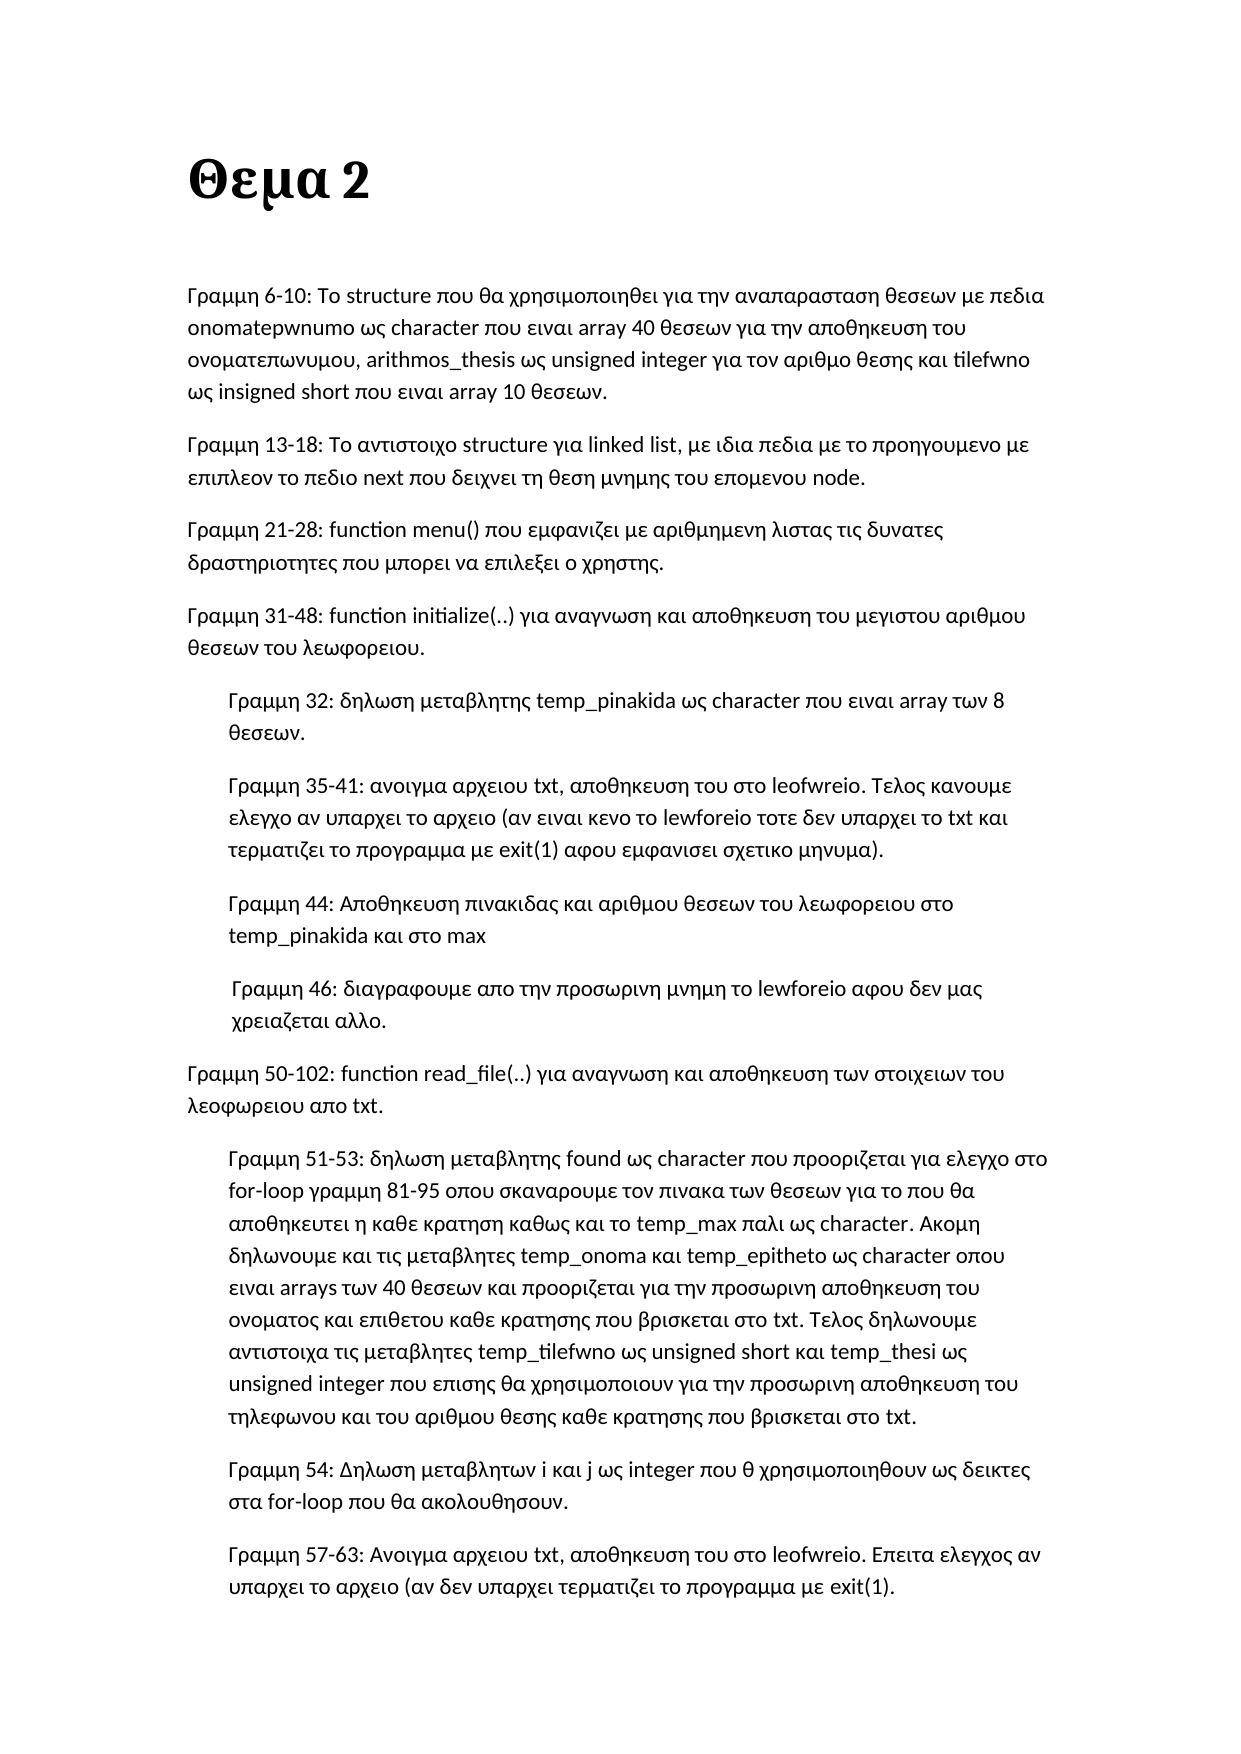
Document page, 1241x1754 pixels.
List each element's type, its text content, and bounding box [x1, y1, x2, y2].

text Γραμμη 31-48: function initialize(..) για αναγνωση και αποθηκευση του μεγιστου αριθμου θεσεων του λεωφορειου. [187, 601, 1053, 661]
text Γραμμη 50-102: function read_file(..) για αναγνωση και αποθηκευση των στοιχειων του λεοφωρειου απο txt. [187, 1059, 1053, 1119]
text Γραμμη 13-18: Το αντιστοιχο structure για linked list, με ιδια πεδια με το προηγουμενο με επιπλεον το πεδιο next που δειχνει τη θεση μνημης του επομενου node. [187, 430, 1053, 491]
subtitle Θεμα 2 [187, 150, 1053, 212]
text Γραμμη 57-63: Ανοιγμα αρχειου txt, αποθηκευση του στο leofwreio. Επειτα ελεγχος αν υπαρχει το αρχειο (αν δεν υπαρχει τερματιζει το προγραμμα με exit(1). [228, 1540, 1053, 1600]
text Γραμμη 21-28: function menu() που εμφανιζει με αριθμημενη λιστας τις δυνατες δραστηριοτητες που μπορει να επιλεξει ο χρηστης. [187, 516, 1053, 576]
text Γραμμη 32: δηλωση μεταβλητης temp_pinakida ως character που ειναι array των 8 θεσεων. [228, 686, 1053, 746]
text Γραμμη 6-10: Το structure που θα χρησιμοποιηθει για την αναπαρασταση θεσεων με πεδια onomatepwnumo ως character που ειναι array 40 θεσεων για την αποθηκευση του ονοματεπωνυμου, arithmos_thesis ως unsigned integer για τον αριθμο θεσης και tilefwno ως insigned short που ειναι array 10 θεσεων. [187, 281, 1053, 405]
text Γραμμη 35-41: ανοιγμα αρχειου txt, αποθηκευση του στο leofwreio. Τελος κανουμε ελεγχο αν υπαρχει το αρχειο (αν ειναι κενο το lewforeio τοτε δεν υπαρχει το txt και τερματιζει το προγραμμα με exit(1) αφου εμφανισει σχετικο μηνυμα). [228, 771, 1053, 864]
text Γραμμη 54: Δηλωση μεταβλητων i και j ως integer που θ χρησιμοποιηθουν ως δεικτες στα for-loop που θα ακολουθησουν. [228, 1455, 1053, 1515]
text Γραμμη 46: διαγραφουμε απο την προσωρινη μνημη το lewforeio αφου δεν μας χρειαζεται αλλο. [232, 974, 1053, 1034]
text Γραμμη 44: Αποθηκευση πινακιδας και αριθμου θεσεων του λεωφορειου στο temp_pinakida και στο max [228, 889, 1053, 949]
text Γραμμη 51-53: δηλωση μεταβλητης found ως character που προοριζεται για ελεγχο στο for-loop γραμμη 81-95 οπου σκαναρουμε τον πινακα των θεσεων για το που θα αποθηκευτει η καθε κρατηση καθως και το temp_max παλι ως character. Ακομη δηλωνουμε και τις μεταβλητες temp_onoma και temp_epitheto ως character οπου ειναι arrays των 40 θεσεων και προοριζεται για την προσωρινη αποθηκευση του ονοματος και επιθετου καθε κρατησης που βρισκεται στο txt. Τελος δηλωνουμε αντιστοιχα τις μεταβλητες temp_tilefwno ως unsigned short και temp_thesi ως unsigned integer που επισης θα χρησιμοποιουν για την προσωρινη αποθηκευση του τηλεφωνου και του αριθμου θεσης καθε κρατησης που βρισκεται στο txt. [228, 1144, 1053, 1430]
